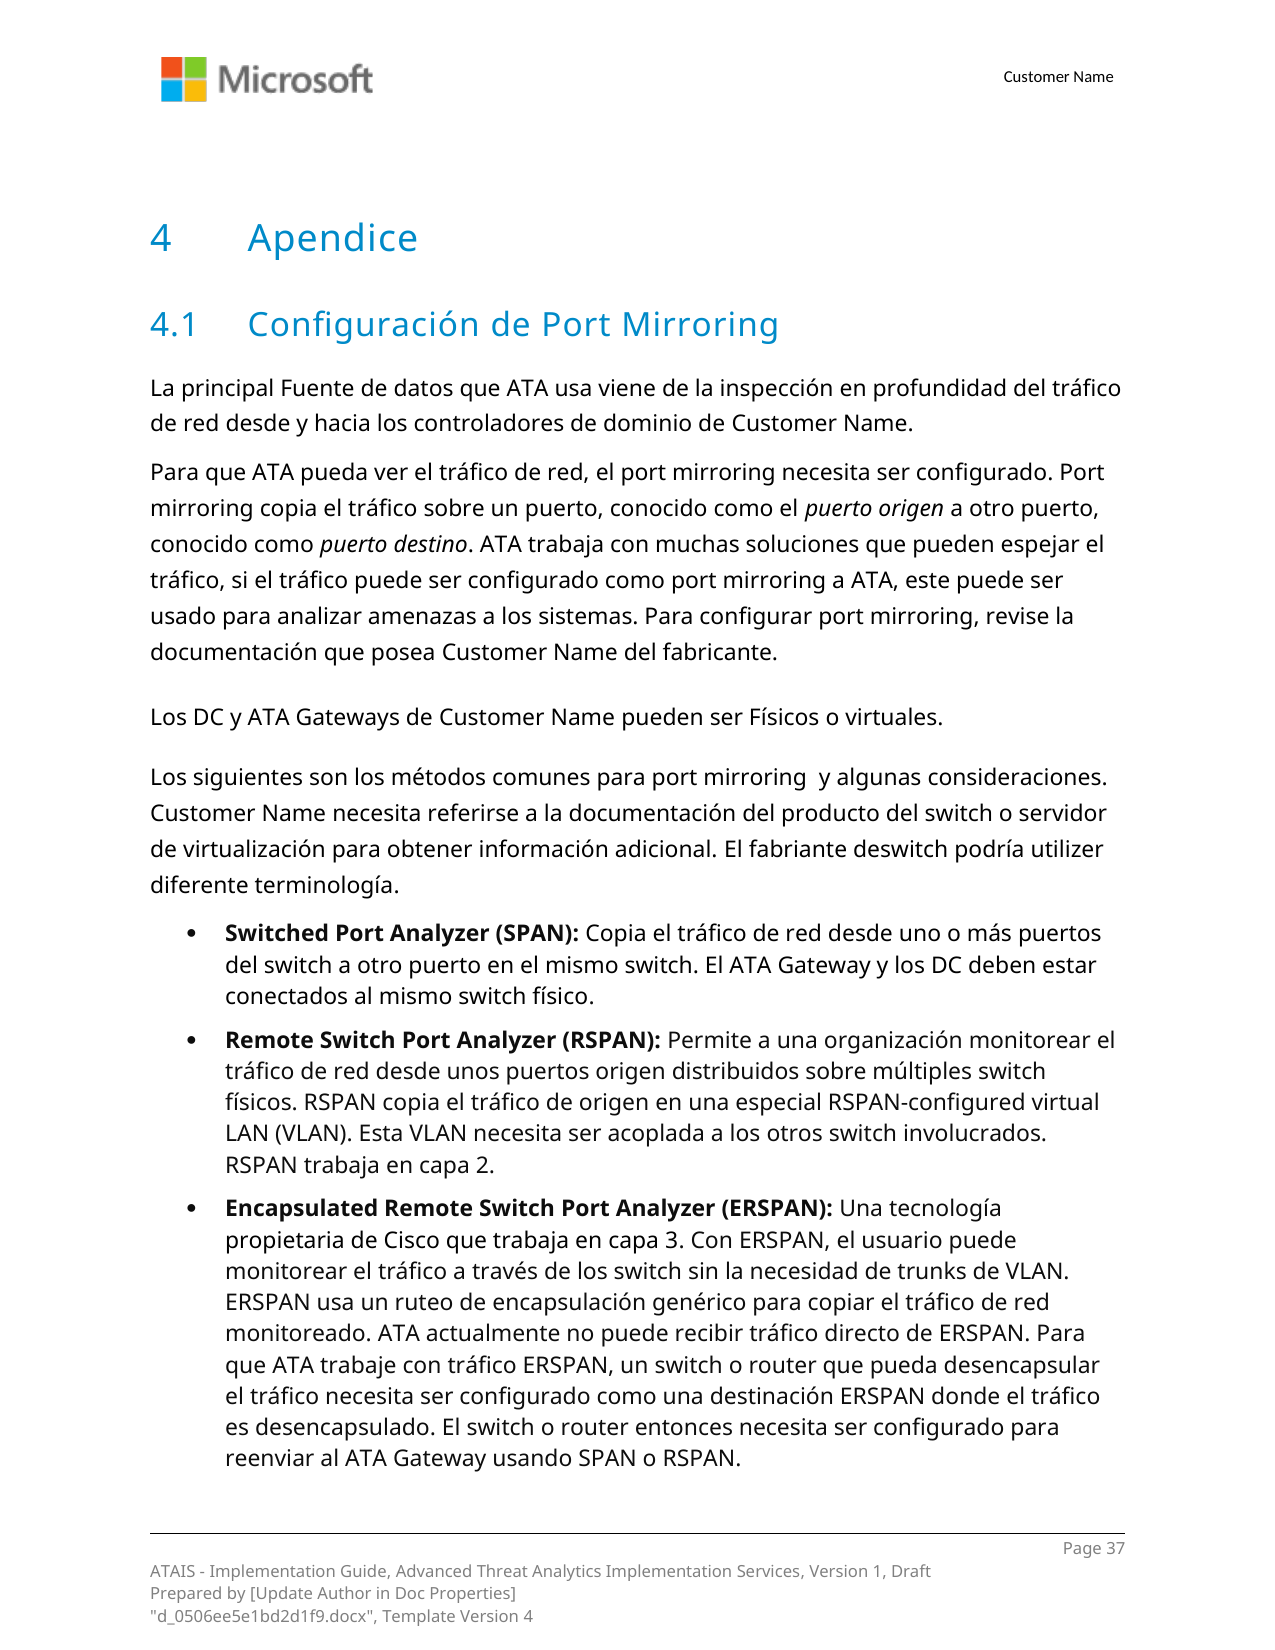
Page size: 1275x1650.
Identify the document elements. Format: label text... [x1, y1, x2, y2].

text La principal Fuente de datos que ATA usa viene de la inspección en profundidad del tráfico de red desde y hacia los controladores de dominio de Customer Name. [150, 371, 1125, 439]
text Para que ATA pueda ver el tráfico de red, el port mirroring necesita ser configurado. Port mirroring copia el tráfico sobre un puerto, conocido como el puerto origen a otro puerto, conocido como puerto destino. ATA trabaja con muchas soluciones que pueden espejar el tráfico, si el tráfico puede ser configurado como port mirroring a ATA, este puede ser usado para analizar amenazas a los sistemas. Para configurar port mirroring, revise la documentación que posea Customer Name del fabricante. [150, 456, 1125, 667]
list Remote Switch Port Analyzer (RSPAN): Permite a una organización monitorear el tráfico de red desde unos puertos origen distribuidos sobre múltiples switch físicos. RSPAN copia el tráfico de origen en una especial RSPAN-configured virtual LAN (VLAN). Esta VLAN necesita ser acoplada a los otros switch involucrados. RSPAN trabaja en capa 2. [187, 1023, 1125, 1180]
subtitle Configuración de Port Mirroring [150, 301, 1125, 346]
list Switched Port Analyzer (SPAN): Copia el tráfico de red desde uno o más puertos del switch a otro puerto en el mismo switch. El ATA Gateway y los DC deben estar conectados al mismo switch físico. [187, 917, 1125, 1011]
subtitle Apendice [150, 201, 1125, 263]
list Encapsulated Remote Switch Port Analyzer (ERSPAN): Una tecnología propietaria de Cisco que trabaja en capa 3. Con ERSPAN, el usuario puede monitorear el tráfico a través de los switch sin la necesidad de trunks de VLAN. ERSPAN usa un ruteo de encapsulación genérico para copiar el tráfico de red monitoreado. ATA actualmente no puede recibir tráfico directo de ERSPAN. Para que ATA trabaje con tráfico ERSPAN, un switch o router que pueda desencapsular el tráfico necesita ser configurado como una destinación ERSPAN donde el tráfico es desencapsulado. El switch o router entonces necesita ser configurado para reenviar al ATA Gateway usando SPAN o RSPAN. [187, 1192, 1125, 1473]
text Los siguientes son los métodos comunes para port mirroring y algunas consideraciones. Customer Name necesita referirse a la documentación del producto del switch o servidor de virtualización para obtener información adicional. El fabriante deswitch podría utilizer diferente terminología. [150, 761, 1125, 900]
text Los DC y ATA Gateways de Customer Name pueden ser Físicos o virtuales. [150, 701, 1125, 732]
picture [161, 57, 374, 103]
